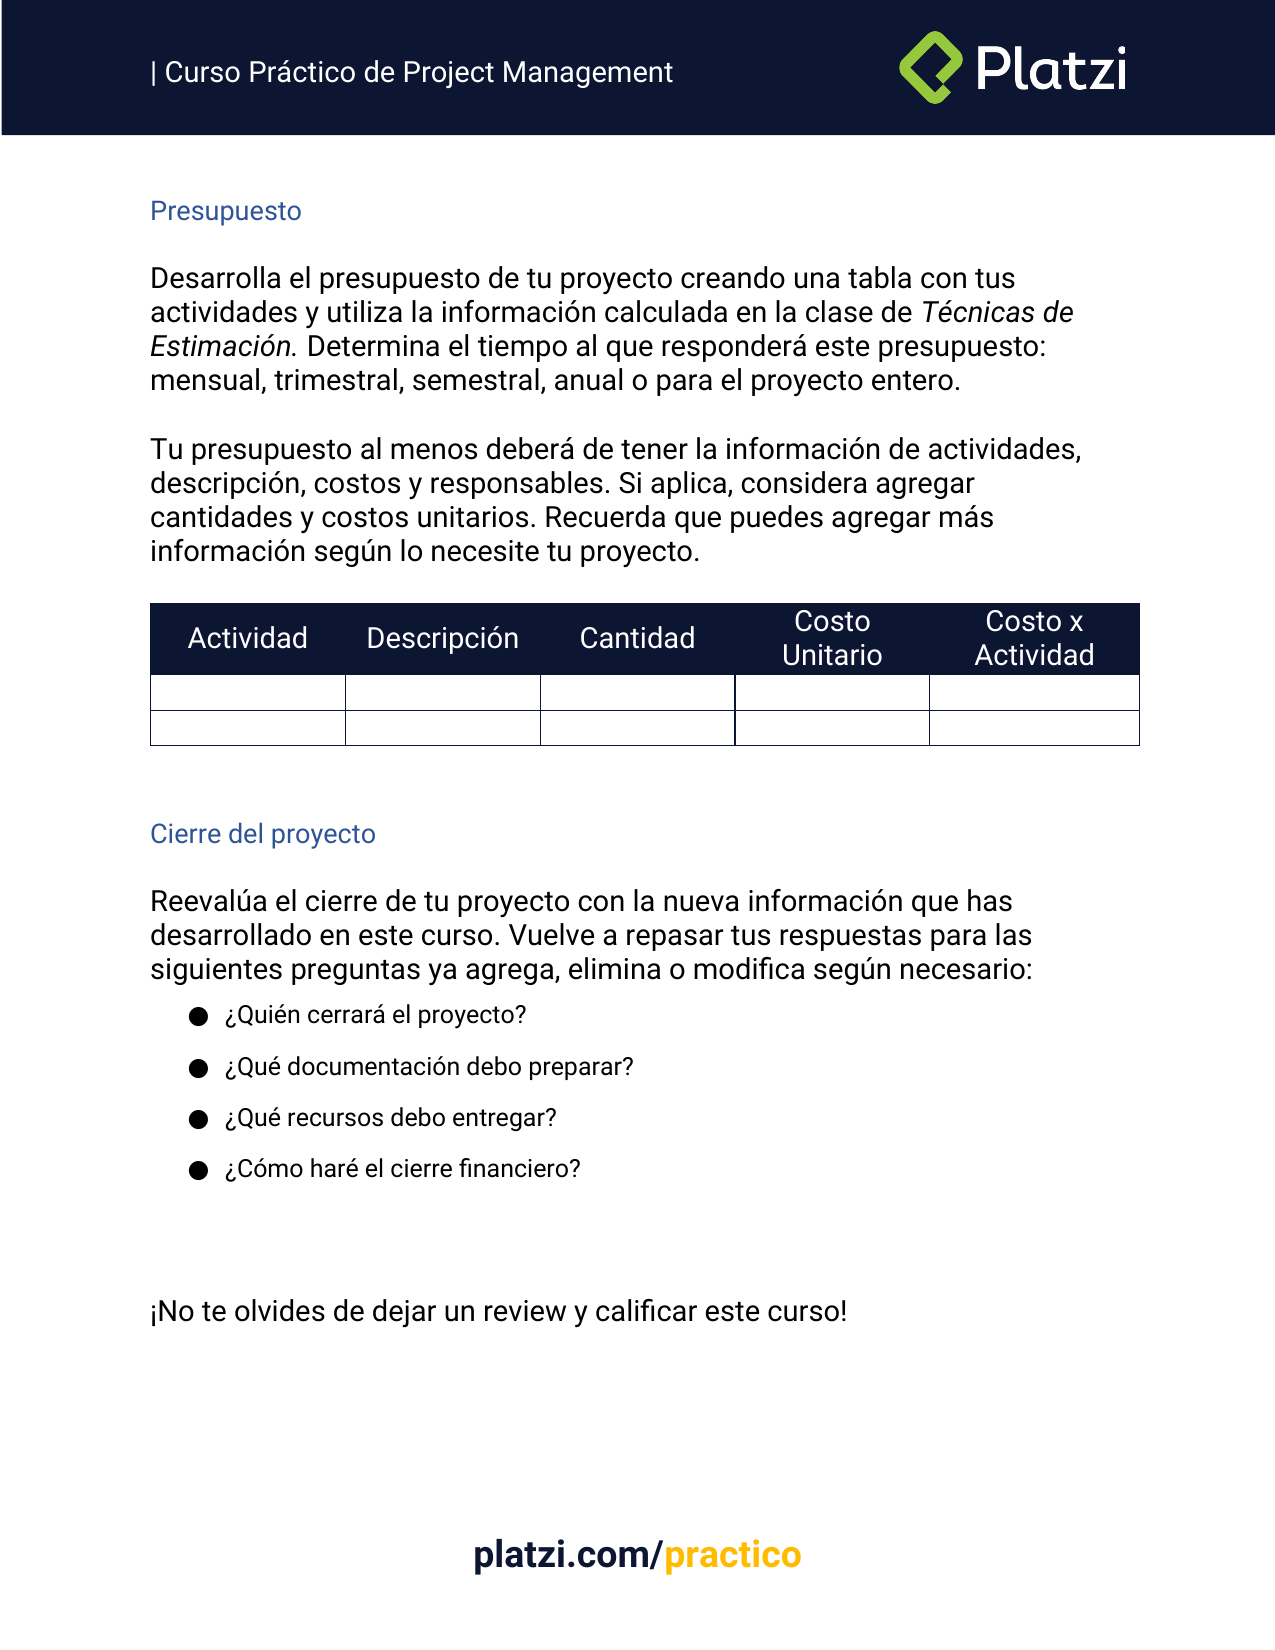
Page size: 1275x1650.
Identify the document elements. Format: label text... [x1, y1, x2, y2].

table_cell [736, 675, 929, 709]
table_cell [151, 711, 345, 745]
text Tu presupuesto al menos deberá de tener la información de actividades, descripción, costos y responsables. Si aplica, considera agregar cantidades y costos unitarios. Recuerda que puedes agregar más información según lo necesite tu proyecto. [150, 432, 1125, 569]
table_cell [151, 675, 345, 709]
table_header Actividad [151, 604, 345, 672]
subtitle Presupuesto [150, 195, 1125, 227]
table_cell [930, 711, 1139, 745]
table_cell [346, 675, 540, 709]
table_header Cantidad [541, 604, 734, 672]
text Reevalúa el cierre de tu proyecto con la nueva información que has desarrollado en este curso. Vuelve a repasar tus respuestas para las siguientes preguntas ya agrega, elimina o modifica según necesario: [150, 884, 1125, 987]
list ¿Qué recursos debo entregar? [187, 1089, 1125, 1140]
table_cell [930, 675, 1139, 709]
table_cell [541, 675, 734, 709]
list ¿Quién cerrará el proyecto? [187, 987, 1125, 1038]
list ¿Qué documentación debo preparar? [187, 1038, 1125, 1089]
text ¡No te olvides de dejar un review y calificar este curso! [150, 1294, 1125, 1328]
table_header Descripción [346, 604, 540, 672]
subtitle Cierre del proyecto [150, 818, 1125, 850]
table_header Costo Unitario [736, 604, 929, 672]
picture [899, 31, 1125, 104]
table_cell [346, 711, 540, 745]
table_cell [541, 711, 734, 745]
text Desarrolla el presupuesto de tu proyecto creando una tabla con tus actividades y utiliza la información calculada en la clase de Técnicas de Estimación. Determina el tiempo al que responderá este presupuesto: mensual, trimestral, semestral, anual o para el proyecto entero. [150, 261, 1125, 398]
table_header Costo x Actividad [930, 604, 1139, 672]
table_cell [736, 711, 929, 745]
list ¿Cómo haré el cierre financiero? [187, 1140, 1125, 1192]
